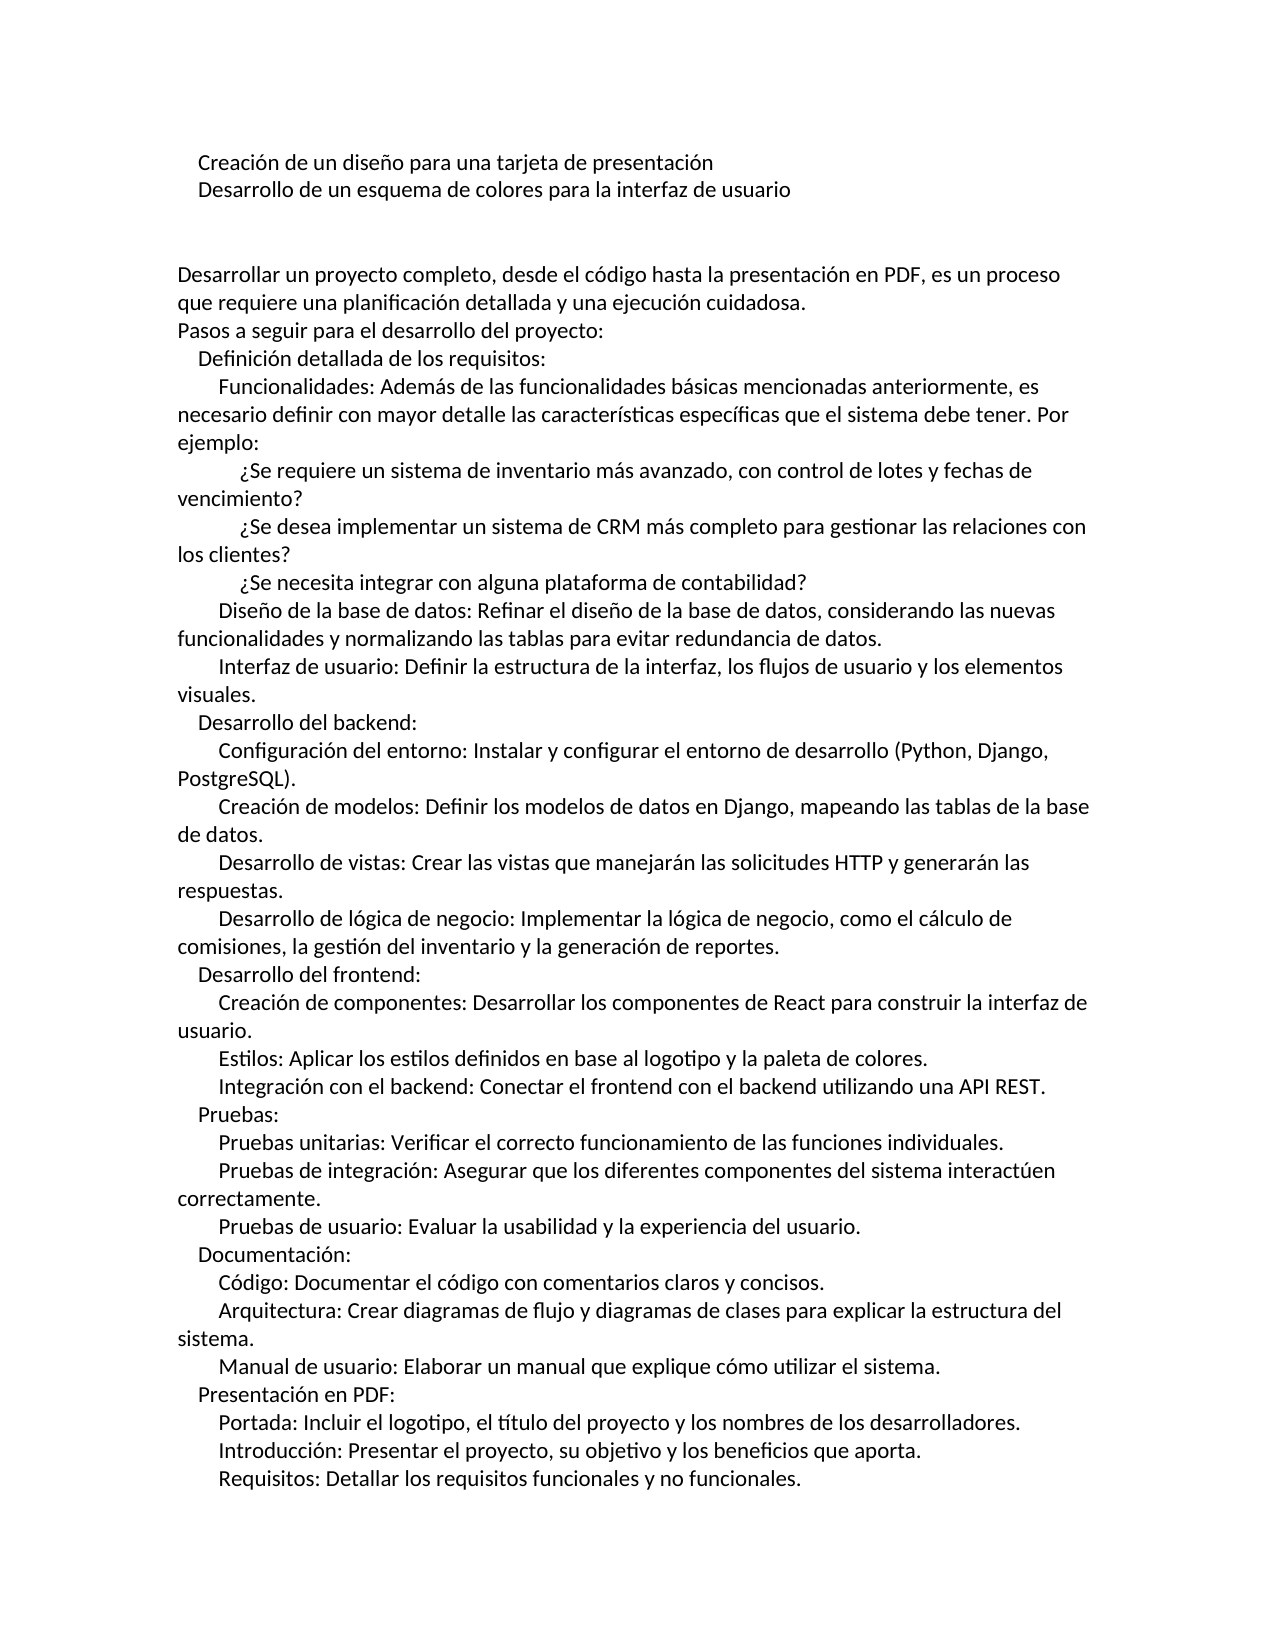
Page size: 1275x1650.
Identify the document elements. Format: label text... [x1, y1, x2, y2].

text Presentación en PDF: [177, 1381, 1098, 1408]
text Pruebas de usuario: Evaluar la usabilidad y la experiencia del usuario. [177, 1212, 1098, 1240]
text Configuración del entorno: Instalar y configurar el entorno de desarrollo (Python, Django, PostgreSQL). [177, 736, 1098, 792]
text ¿Se necesita integrar con alguna plataforma de contabilidad? [177, 568, 1098, 596]
text Pasos a seguir para el desarrollo del proyecto: [177, 316, 1098, 344]
text Creación de componentes: Desarrollar los componentes de React para construir la interfaz de usuario. [177, 988, 1098, 1044]
text Estilos: Aplicar los estilos definidos en base al logotipo y la paleta de colores. [177, 1044, 1098, 1072]
text Interfaz de usuario: Definir la estructura de la interfaz, los flujos de usuario y los elementos visuales. [177, 652, 1098, 708]
text Introducción: Presentar el proyecto, su objetivo y los beneficios que aporta. [177, 1437, 1098, 1464]
text ¿Se requiere un sistema de inventario más avanzado, con control de lotes y fechas de vencimiento? [177, 456, 1098, 512]
text Portada: Incluir el logotipo, el título del proyecto y los nombres de los desarrolladores. [177, 1408, 1098, 1437]
text Definición detallada de los requisitos: [177, 344, 1098, 372]
text Pruebas unitarias: Verificar el correcto funcionamiento de las funciones individuales. [177, 1128, 1098, 1156]
text Requisitos: Detallar los requisitos funcionales y no funcionales. [177, 1464, 1098, 1493]
text Desarrollo de vistas: Crear las vistas que manejarán las solicitudes HTTP y generarán las respuestas. [177, 848, 1098, 904]
text Arquitectura: Crear diagramas de flujo y diagramas de clases para explicar la estructura del sistema. [177, 1296, 1098, 1352]
text ¿Se desea implementar un sistema de CRM más completo para gestionar las relaciones con los clientes? [177, 512, 1098, 568]
text Pruebas: [177, 1100, 1098, 1128]
text Diseño de la base de datos: Refinar el diseño de la base de datos, considerando las nuevas funcionalidades y normalizando las tablas para evitar redundancia de datos. [177, 596, 1098, 652]
text Creación de un diseño para una tarjeta de presentación [177, 148, 1098, 176]
text Documentación: [177, 1240, 1098, 1268]
text Desarrollo de lógica de negocio: Implementar la lógica de negocio, como el cálculo de comisiones, la gestión del inventario y la generación de reportes. [177, 904, 1098, 960]
text Desarrollar un proyecto completo, desde el código hasta la presentación en PDF, es un proceso que requiere una planificación detallada y una ejecución cuidadosa. [177, 260, 1098, 316]
text Desarrollo del backend: [177, 708, 1098, 736]
text Manual de usuario: Elaborar un manual que explique cómo utilizar el sistema. [177, 1352, 1098, 1381]
text Integración con el backend: Conectar el frontend con el backend utilizando una API REST. [177, 1072, 1098, 1100]
text Creación de modelos: Definir los modelos de datos en Django, mapeando las tablas de la base de datos. [177, 792, 1098, 848]
text Desarrollo de un esquema de colores para la interfaz de usuario [177, 176, 1098, 204]
text Código: Documentar el código con comentarios claros y concisos. [177, 1268, 1098, 1296]
text Desarrollo del frontend: [177, 960, 1098, 988]
text Pruebas de integración: Asegurar que los diferentes componentes del sistema interactúen correctamente. [177, 1156, 1098, 1212]
text Funcionalidades: Además de las funcionalidades básicas mencionadas anteriormente, es necesario definir con mayor detalle las características específicas que el sistema debe tener. Por ejemplo: [177, 372, 1098, 456]
